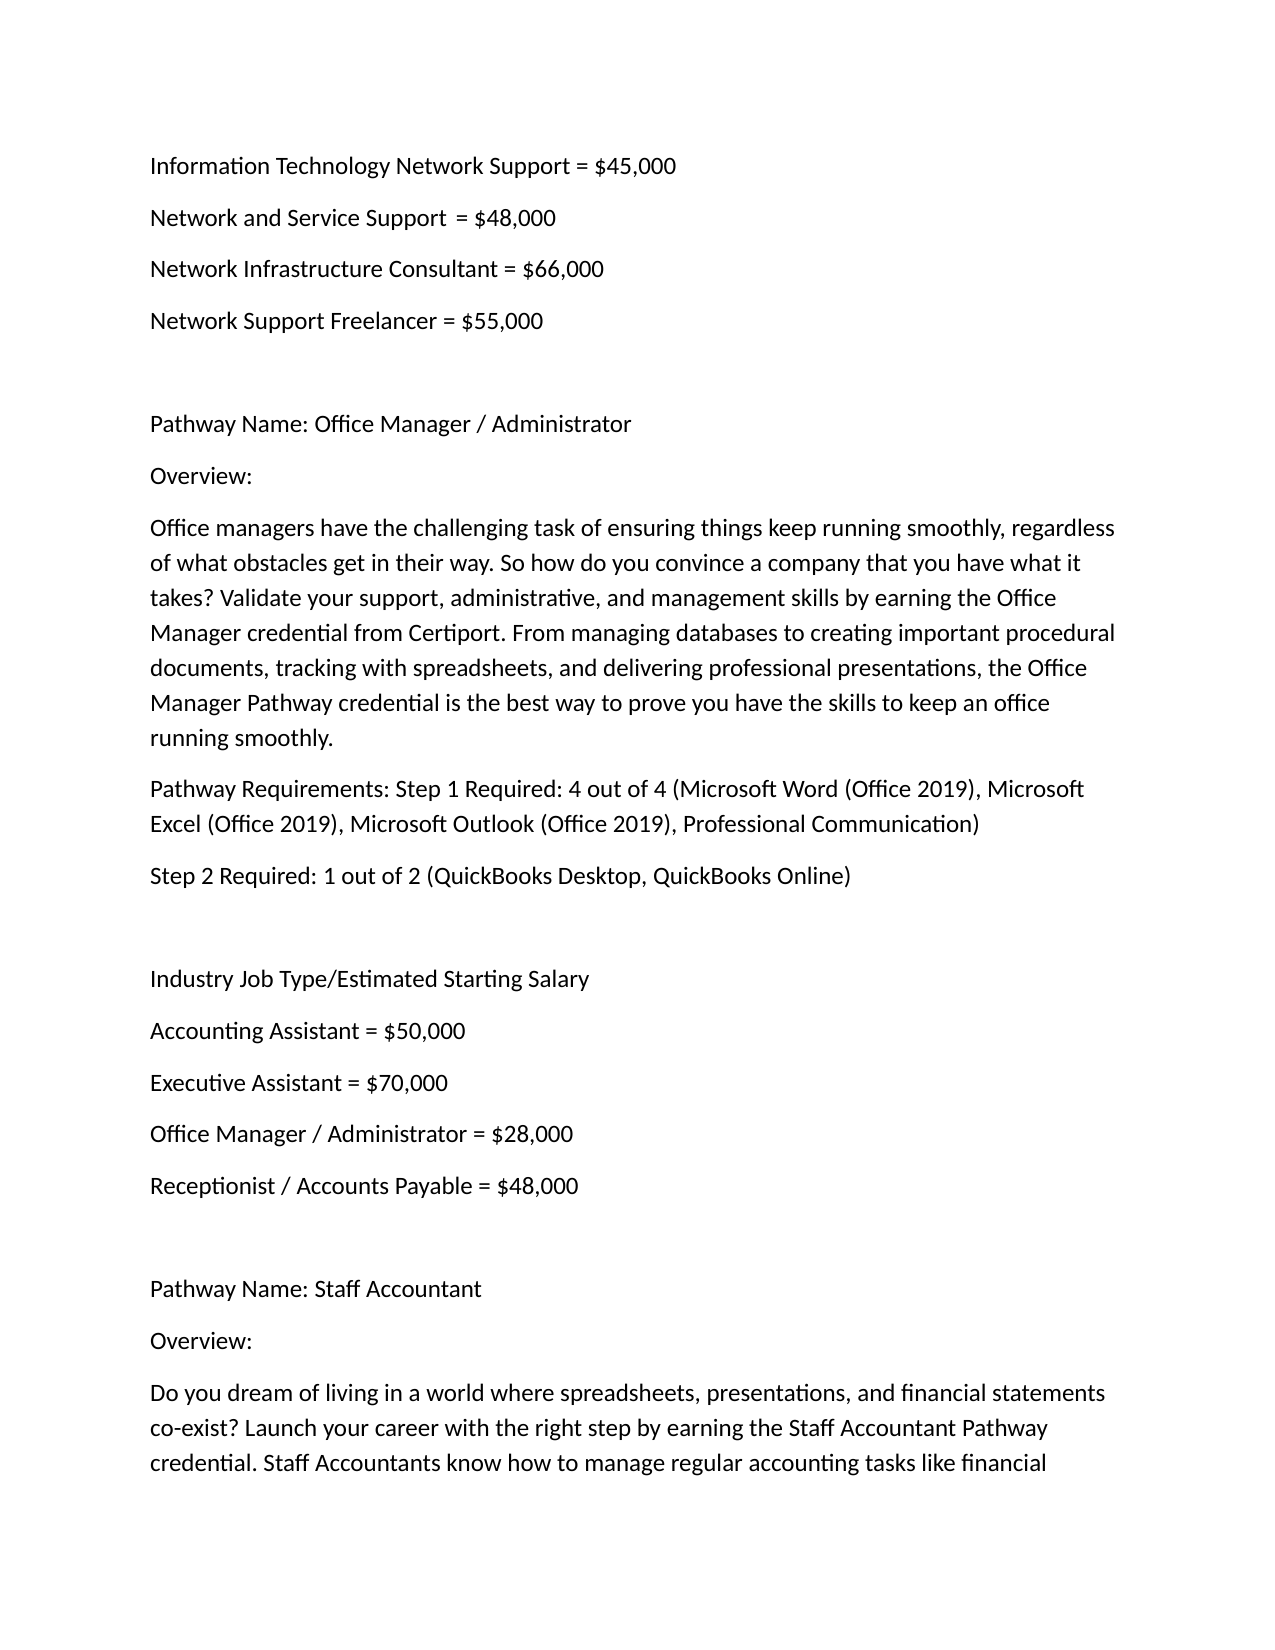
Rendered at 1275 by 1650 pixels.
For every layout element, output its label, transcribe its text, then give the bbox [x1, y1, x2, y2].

text Overview: [150, 1325, 1125, 1356]
text Accounting Assistant = $50,000 [150, 1015, 1125, 1046]
text Pathway Name: Office Manager / Administrator [150, 408, 1125, 439]
text Office Manager / Administrator = $28,000 [150, 1118, 1125, 1149]
text Network Support Freelancer = $55,000 [150, 305, 1125, 336]
text Pathway Requirements: Step 1 Required: 4 out of 4 (Microsoft Word (Office 2019), Microsoft Excel (Office 2019), Microsoft Outlook (Office 2019), Professional Communication) [150, 773, 1125, 839]
text Industry Job Type/Estimated Starting Salary [150, 963, 1125, 994]
text Overview: [150, 460, 1125, 491]
text Network and Service Support = $48,000 [150, 202, 1125, 232]
text Network Infrastructure Consultant = $66,000 [150, 253, 1125, 284]
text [150, 1377, 1125, 1477]
text Step 2 Required: 1 out of 2 (QuickBooks Desktop, QuickBooks Online) [150, 860, 1125, 891]
text Information Technology Network Support = $45,000 [150, 150, 1125, 181]
text Office managers have the challenging task of ensuring things keep running smoothly, regardless of what obstacles get in their way. So how do you convince a company that you have what it takes? Validate your support, administrative, and management skills by earning the Office Manager credential from Certiport. From managing databases to creating important procedural documents, tracking with spreadsheets, and delivering professional presentations, the Office Manager Pathway credential is the best way to prove you have the skills to keep an office running smoothly. [150, 512, 1125, 752]
text Pathway Name: Staff Accountant [150, 1273, 1125, 1304]
text Receptionist / Accounts Payable = $48,000 [150, 1170, 1125, 1201]
text Executive Assistant = $70,000 [150, 1067, 1125, 1097]
